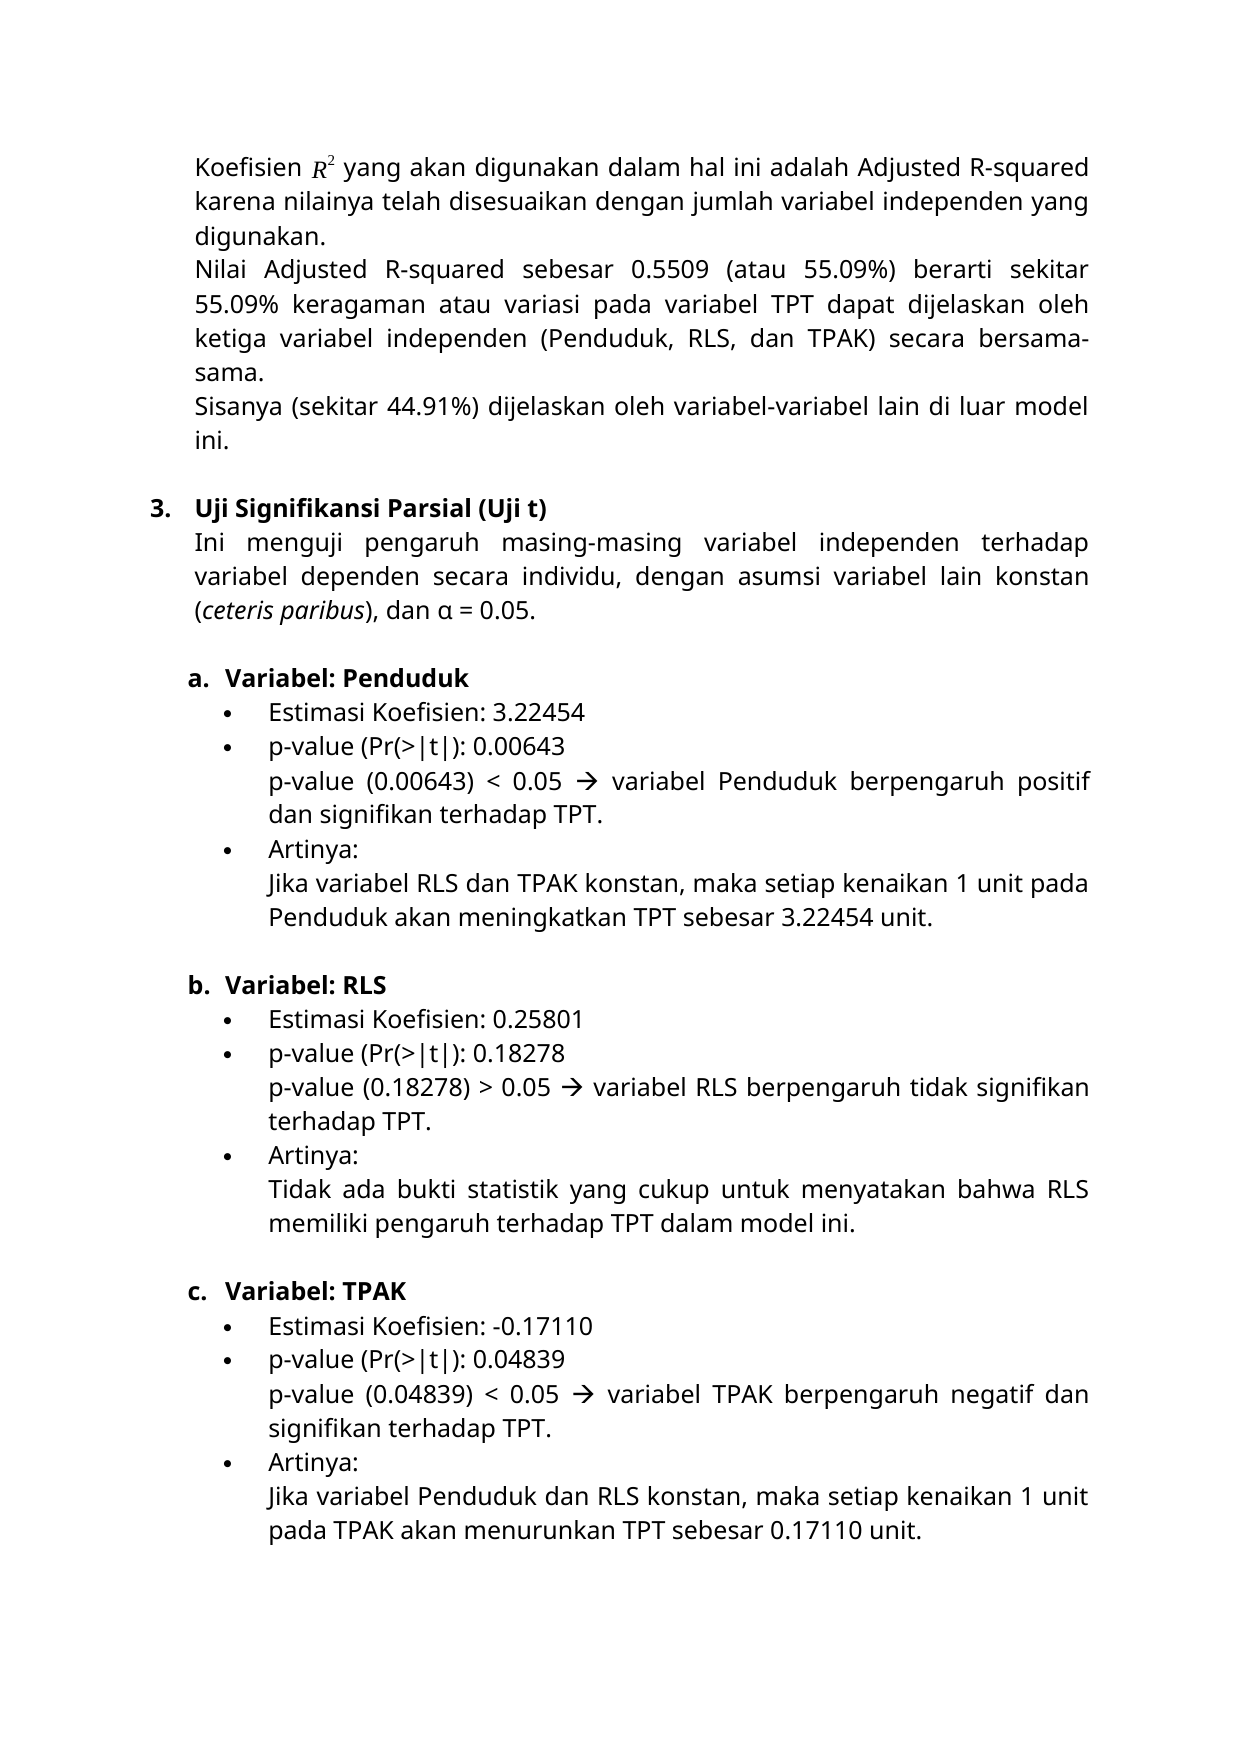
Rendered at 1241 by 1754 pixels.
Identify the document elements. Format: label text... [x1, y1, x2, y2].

list Artinya: [224, 1444, 1090, 1478]
list Artinya: [224, 1138, 1090, 1172]
text Ini menguji pengaruh masing-masing variabel independen terhadap variabel dependen secara individu, dengan asumsi variabel lain konstan (ceteris paribus), dan α = 0.05. [194, 525, 1090, 627]
list Uji Signifikansi Parsial (Uji t) [150, 491, 1090, 525]
text Jika variabel Penduduk dan RLS konstan, maka setiap kenaikan 1 unit pada TPAK akan menurunkan TPT sebesar 0.17110 unit. [268, 1478, 1090, 1547]
list p-value (Pr(>|t|): 0.18278 [224, 1036, 1090, 1070]
text Tidak ada bukti statistik yang cukup untuk menyatakan bahwa RLS memiliki pengaruh terhadap TPT dalam model ini. [268, 1172, 1090, 1240]
text p-value (0.04839) < 0.05 variabel TPAK berpengaruh negatif dan signifikan terhadap TPT. [268, 1376, 1090, 1444]
text p-value (0.18278) > 0.05 variabel RLS berpengaruh tidak signifikan terhadap TPT. [268, 1070, 1090, 1138]
list Variabel: RLS [187, 967, 1090, 1002]
list Variabel: Penduduk [187, 661, 1090, 695]
list Estimasi Koefisien: 0.25801 [224, 1002, 1090, 1036]
list Estimasi Koefisien: -0.17110 [224, 1308, 1090, 1342]
list Estimasi Koefisien: 3.22454 [224, 695, 1090, 729]
list p-value (Pr(>|t|): 0.00643 [224, 729, 1090, 763]
list Variabel: TPAK [187, 1274, 1090, 1308]
text Nilai Adjusted R-squared sebesar 0.5509 (atau 55.09%) berarti sekitar 55.09% keragaman atau variasi pada variabel TPT dapat dijelaskan oleh ketiga variabel independen (Penduduk, RLS, dan TPAK) secara bersama-sama. [194, 252, 1090, 388]
list p-value (Pr(>|t|): 0.04839 [224, 1342, 1090, 1376]
text Jika variabel RLS dan TPAK konstan, maka setiap kenaikan 1 unit pada Penduduk akan meningkatkan TPT sebesar 3.22454 unit. [268, 865, 1090, 933]
list Artinya: [224, 831, 1090, 865]
text Sisanya (sekitar 44.91%) dijelaskan oleh variabel-variabel lain di luar model ini. [194, 388, 1090, 457]
text p-value (0.00643) < 0.05 variabel Penduduk berpengaruh positif dan signifikan terhadap TPT. [268, 763, 1090, 831]
text Koefisien yang akan digunakan dalam hal ini adalah Adjusted R-squared karena nilainya telah disesuaikan dengan jumlah variabel independen yang digunakan. [194, 150, 1090, 252]
